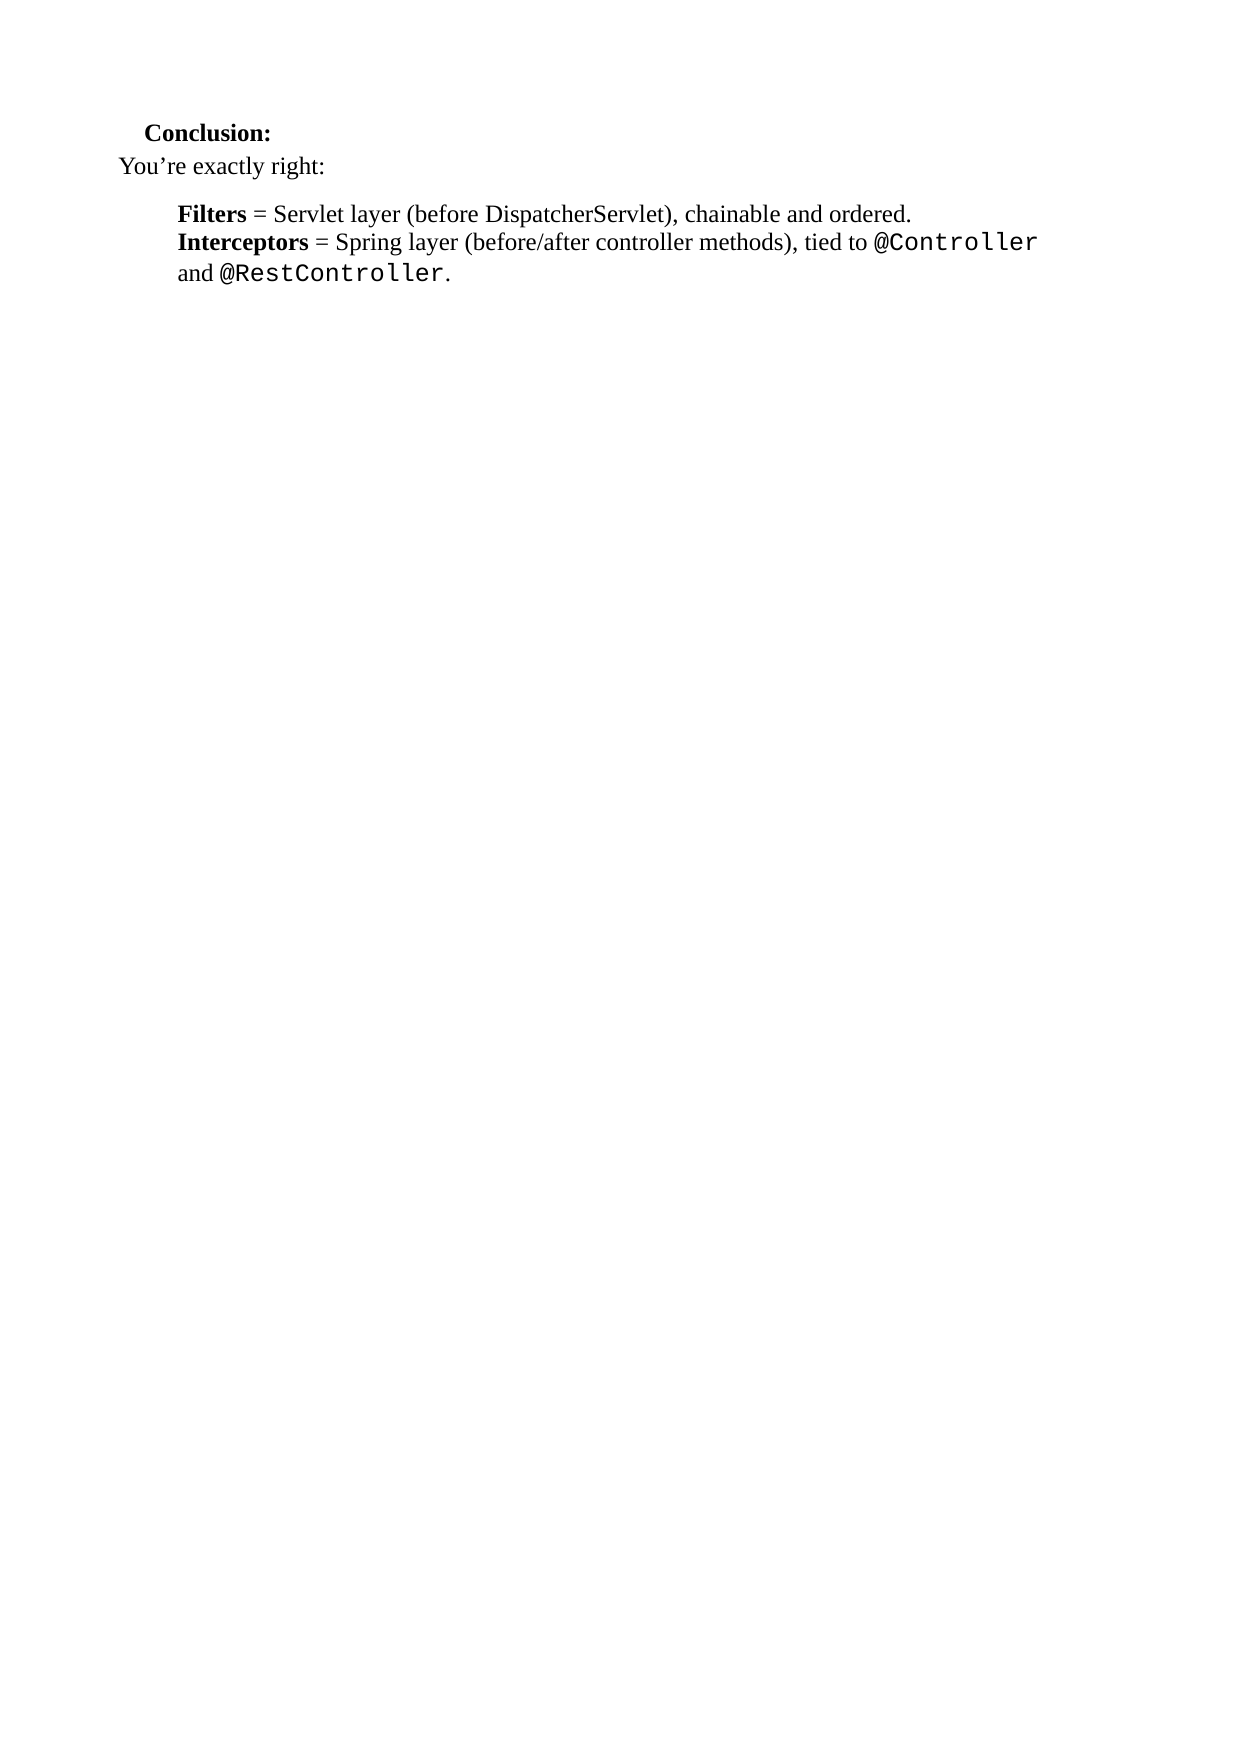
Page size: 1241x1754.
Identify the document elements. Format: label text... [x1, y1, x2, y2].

text ✅ Conclusion: You’re exactly right: [118, 118, 1122, 180]
text Filters = Servlet layer (before DispatcherServlet), chainable and ordered. Interceptors = Spring layer (before/after controller methods), tied to @Controller and @RestController. [177, 199, 1063, 289]
